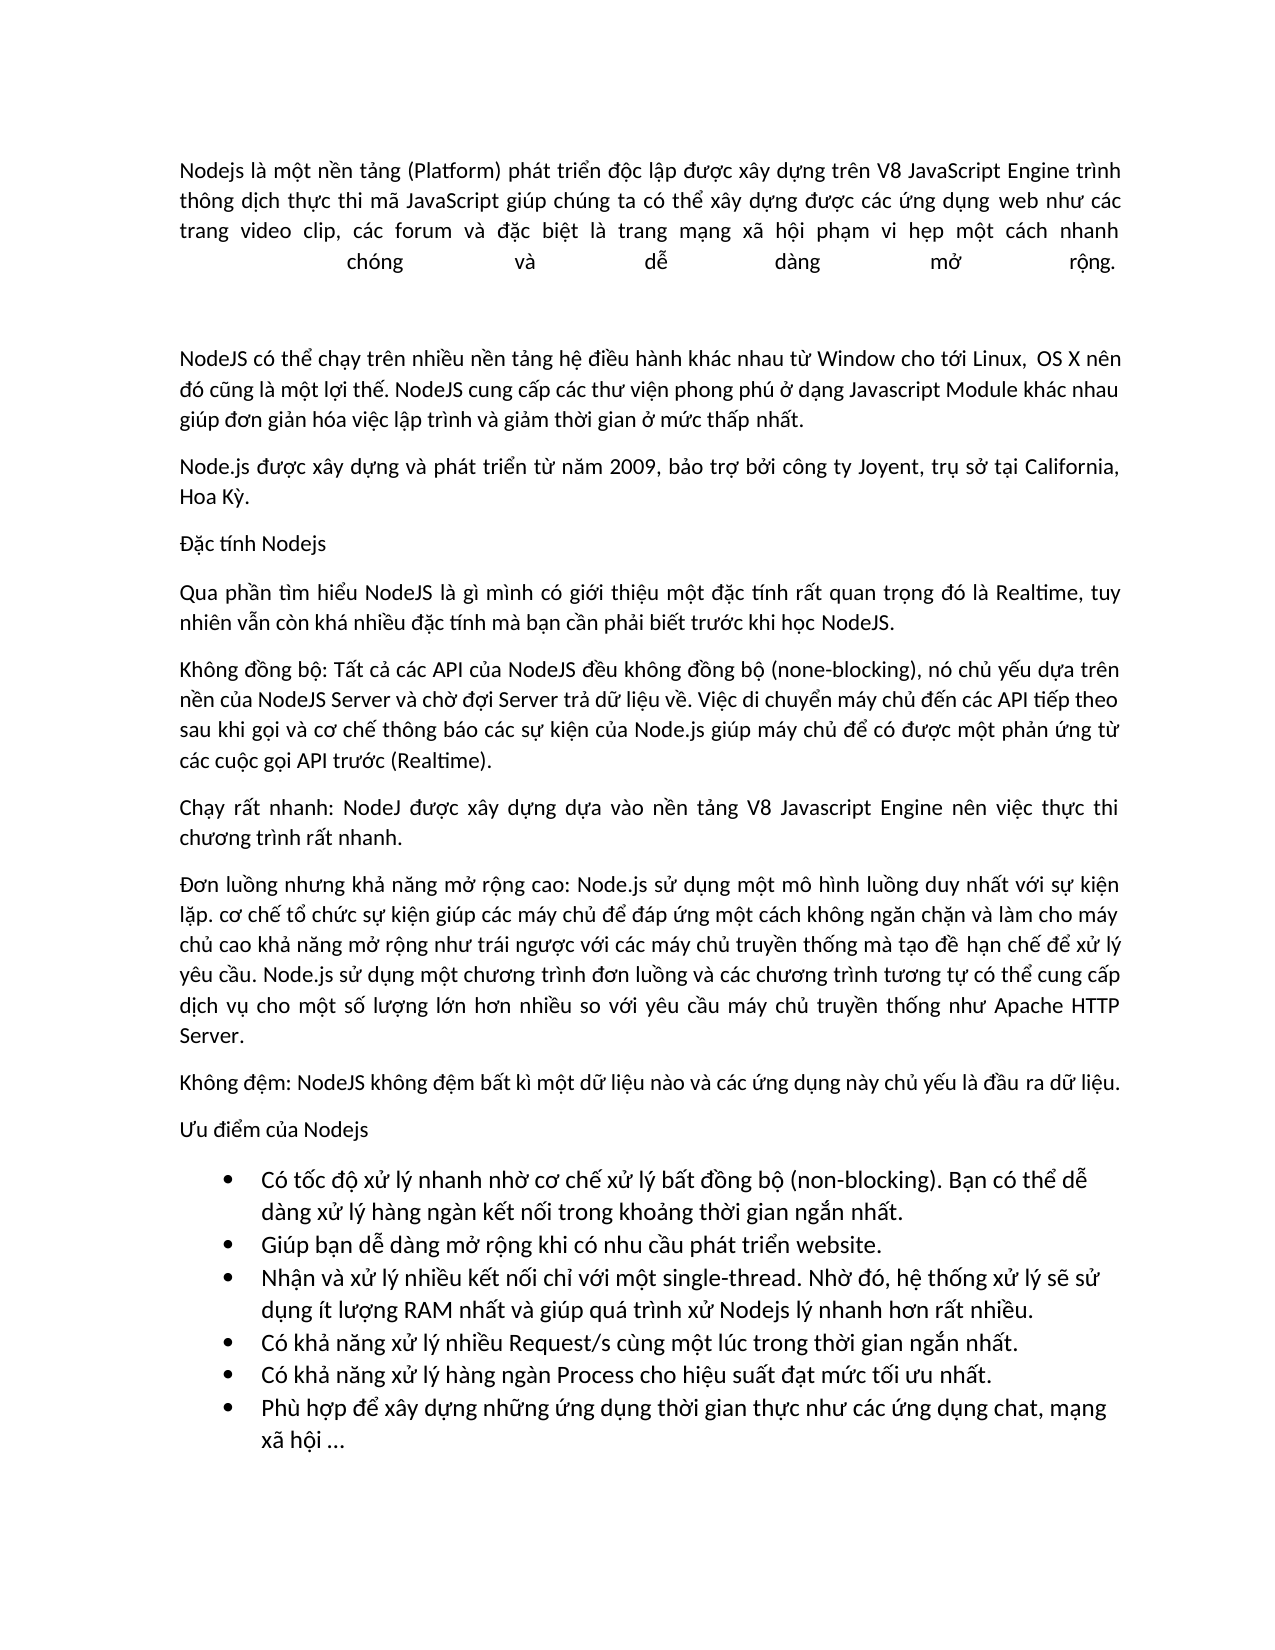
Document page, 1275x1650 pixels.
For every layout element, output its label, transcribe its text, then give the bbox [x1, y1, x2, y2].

list Có khả năng xử lý hàng ngàn Process cho hiệu suất đạt mức tối ưu nhất. [224, 1359, 1239, 1390]
list Giúp bạn dễ dàng mở rộng khi có nhu cầu phát triển website. [224, 1229, 1239, 1259]
list Nhận và xử lý nhiều kết nối chỉ với một single-thread. Nhờ đó, hệ thống xử lý sẽ sử dụng ít lượng RAM nhất và giúp quá trình xử Nodejs lý nhanh hơn rất nhiều. [224, 1262, 1122, 1324]
list Có tốc độ xử lý nhanh nhờ cơ chế xử lý bất đồng bộ (non-blocking). Bạn có thể dễ dàng xử lý hàng ngàn kết nối trong khoảng thời gian ngắn nhất. [224, 1164, 1121, 1227]
text Chạy rất nhanh: NodeJ được xây dựng dựa vào nền tảng V8 Javascript Engine nên việc thực thi chương trình rất nhanh. [179, 793, 1121, 851]
text Node.js được xây dựng và phát triển từ năm 2009, bảo trợ bởi công ty Joyent, trụ sở tại California, Hoa Kỳ. [179, 452, 1122, 510]
text NodeJS có thể chạy trên nhiều nền tảng hệ điều hành khác nhau từ Window cho tới Linux, OS X nên đó cũng là một lợi thế. NodeJS cung cấp các thư viện phong phú ở dạng Javascript Module khác nhau giúp đơn giản hóa việc lập trình và giảm thời gian ở mức thấp nhất. [179, 344, 1122, 433]
text Qua phần tìm hiểu NodeJS là gì mình có giới thiệu một đặc tính rất quan trọng đó là Realtime, tuy nhiên vẫn còn khá nhiều đặc tính mà bạn cần phải biết trước khi học NodeJS. [179, 578, 1121, 636]
text Không đồng bộ: Tất cả các API của NodeJS đều không đồng bộ (none-blocking), nó chủ yếu dựa trên nền của NodeJS Server và chờ đợi Server trả dữ liệu về. Việc di chuyển máy chủ đến các API tiếp theo sau khi gọi và cơ chế thông báo các sự kiện của Node.js giúp máy chủ để có được một phản ứng từ các cuộc gọi API trước (Realtime). [179, 655, 1121, 774]
text Không đệm: NodeJS không đệm bất kì một dữ liệu nào và các ứng dụng này chủ yếu là đầu ra dữ liệu. [179, 1068, 1121, 1096]
text Ưu điểm của Nodejs [179, 1115, 1239, 1143]
text Đơn luồng nhưng khả năng mở rộng cao: Node.js sử dụng một mô hình luồng duy nhất với sự kiện lặp. cơ chế tổ chức sự kiện giúp các máy chủ để đáp ứng một cách không ngăn chặn và làm cho máy chủ cao khả năng mở rộng như trái ngược với các máy chủ truyền thống mà tạo đề hạn chế để xử lý yêu cầu. Node.js sử dụng một chương trình đơn luồng và các chương trình tương tự có thể cung cấp dịch vụ cho một số lượng lớn hơn nhiều so với yêu cầu máy chủ truyền thống như Apache HTTP Server. [179, 870, 1121, 1049]
text Đặc tính Nodejs [179, 529, 1239, 557]
list Phù hợp để xây dựng những ứng dụng thời gian thực như các ứng dụng chat, mạng xã hội … [224, 1392, 1122, 1454]
text Nodejs là một nền tảng (Platform) phát triển độc lập được xây dựng trên V8 JavaScript Engine trình thông dịch thực thi mã JavaScript giúp chúng ta có thể xây dựng được các ứng dụng web như các trang video clip, các forum và đặc biệt là trang mạng xã hội phạm vi hẹp một cách nhanh chóng và dễ dàng mở rộng. [179, 156, 1121, 275]
list Có khả năng xử lý nhiều Request/s cùng một lúc trong thời gian ngắn nhất. [224, 1327, 1239, 1357]
